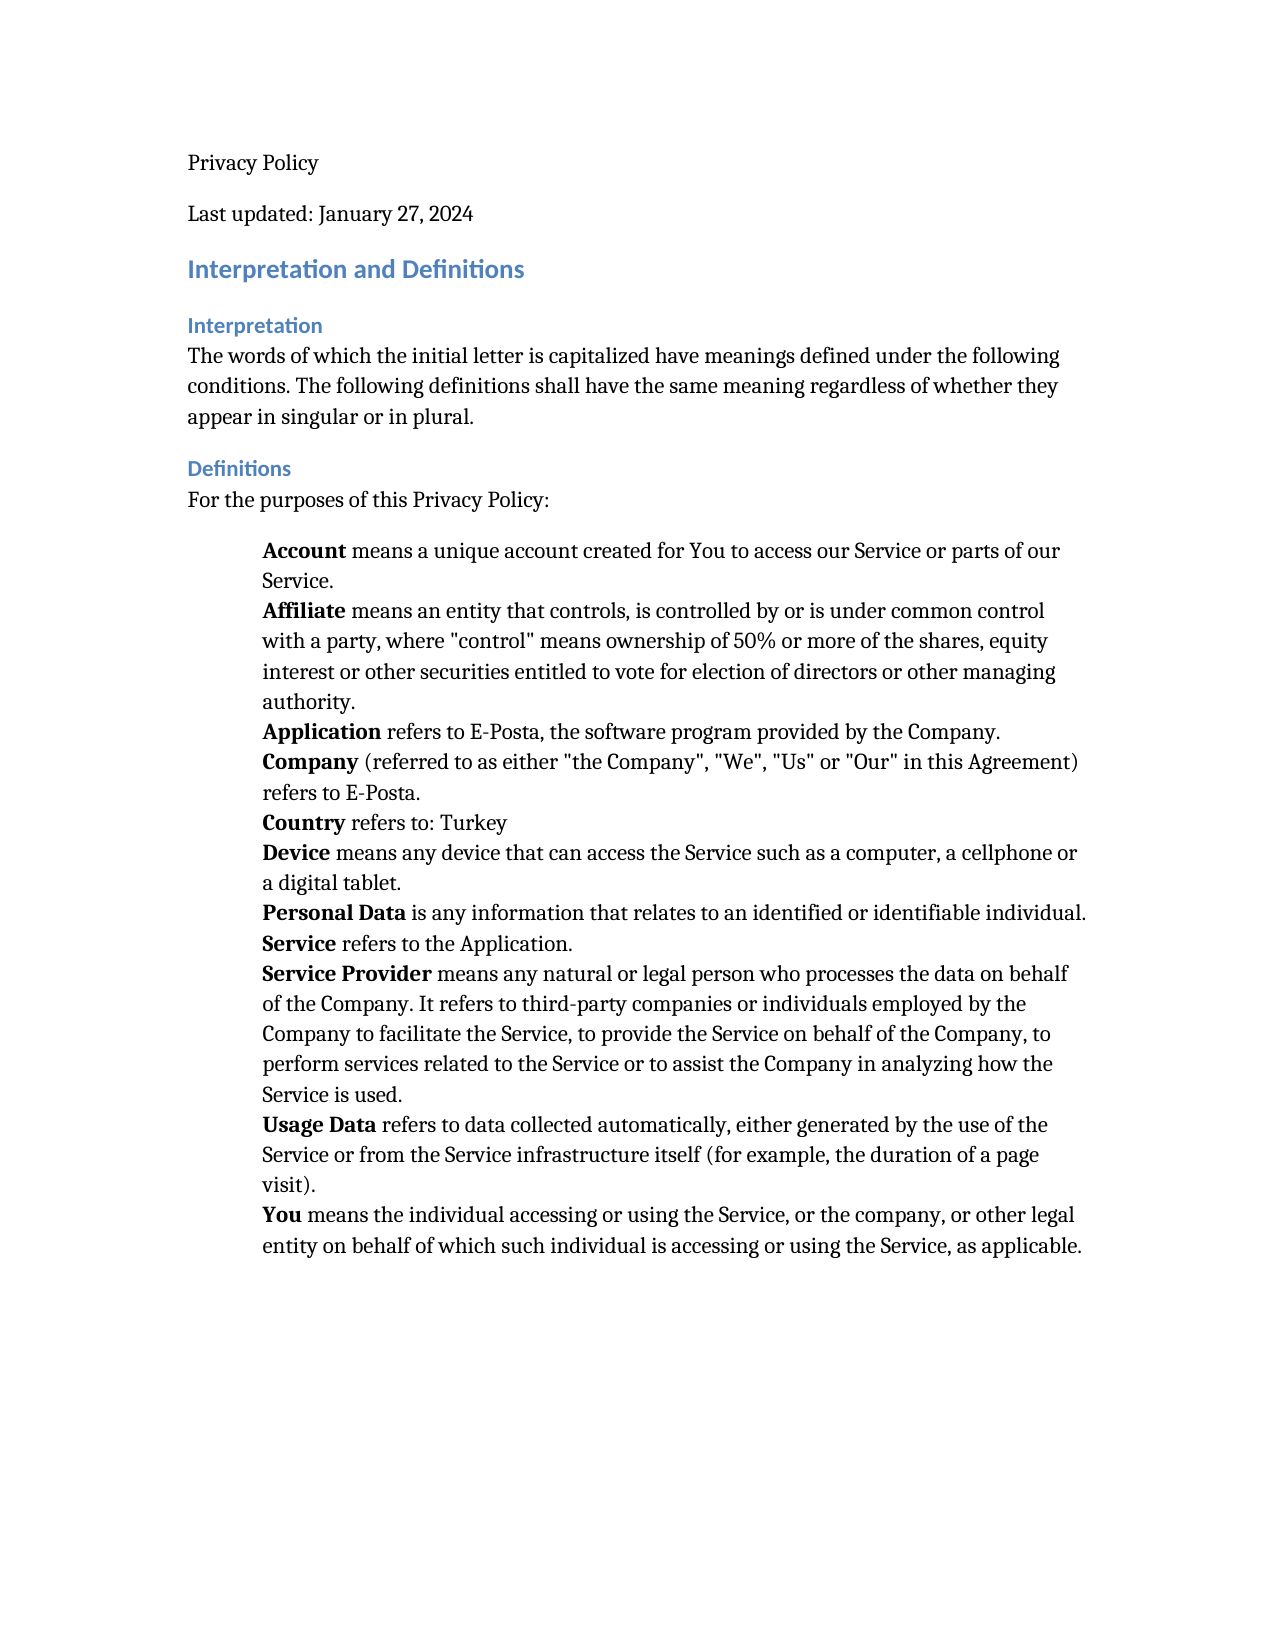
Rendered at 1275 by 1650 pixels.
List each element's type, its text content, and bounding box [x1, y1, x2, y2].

list Company (referred to as either "the Company", "We", "Us" or "Our" in this Agreement) refers to E-Posta. [262, 749, 1087, 806]
text Privacy Policy [187, 150, 1087, 176]
subtitle Interpretation and Definitions [187, 252, 1087, 285]
subtitle Definitions [187, 454, 1087, 482]
list Service Provider means any natural or legal person who processes the data on behalf of the Company. It refers to third-party companies or individuals employed by the Company to facilitate the Service, to provide the Service on behalf of the Company, to perform services related to the Service or to assist the Company in analyzing how the Service is used. [262, 961, 1087, 1108]
list Application refers to E-Posta, the software program provided by the Company. [262, 719, 1087, 745]
list Usage Data refers to data collected automatically, either generated by the use of the Service or from the Service infrastructure itself (for example, the duration of a page visit). [262, 1112, 1087, 1198]
list You means the individual accessing or using the Service, or the company, or other legal entity on behalf of which such individual is accessing or using the Service, as applicable. [262, 1202, 1087, 1259]
subtitle Interpretation [187, 311, 1087, 339]
text The words of which the initial letter is capitalized have meanings defined under the following conditions. The following definitions shall have the same meaning regardless of whether they appear in singular or in plural. [187, 343, 1087, 430]
list Country refers to: Turkey [262, 809, 1087, 836]
text Last updated: January 27, 2024 [187, 201, 1087, 227]
list Affiliate means an entity that controls, is controlled by or is under common control with a party, where "control" means ownership of 50% or more of the shares, equity interest or other securities entitled to vote for election of directors or other managing authority. [262, 598, 1087, 715]
list Personal Data is any information that relates to an identified or identifiable individual. [262, 900, 1087, 927]
list Account means a unique account created for You to access our Service or parts of our Service. [262, 538, 1087, 594]
text For the purposes of this Privacy Policy: [187, 487, 1087, 513]
list Device means any device that can access the Service such as a computer, a cellphone or a digital tablet. [262, 840, 1087, 896]
list Service refers to the Application. [262, 930, 1087, 957]
